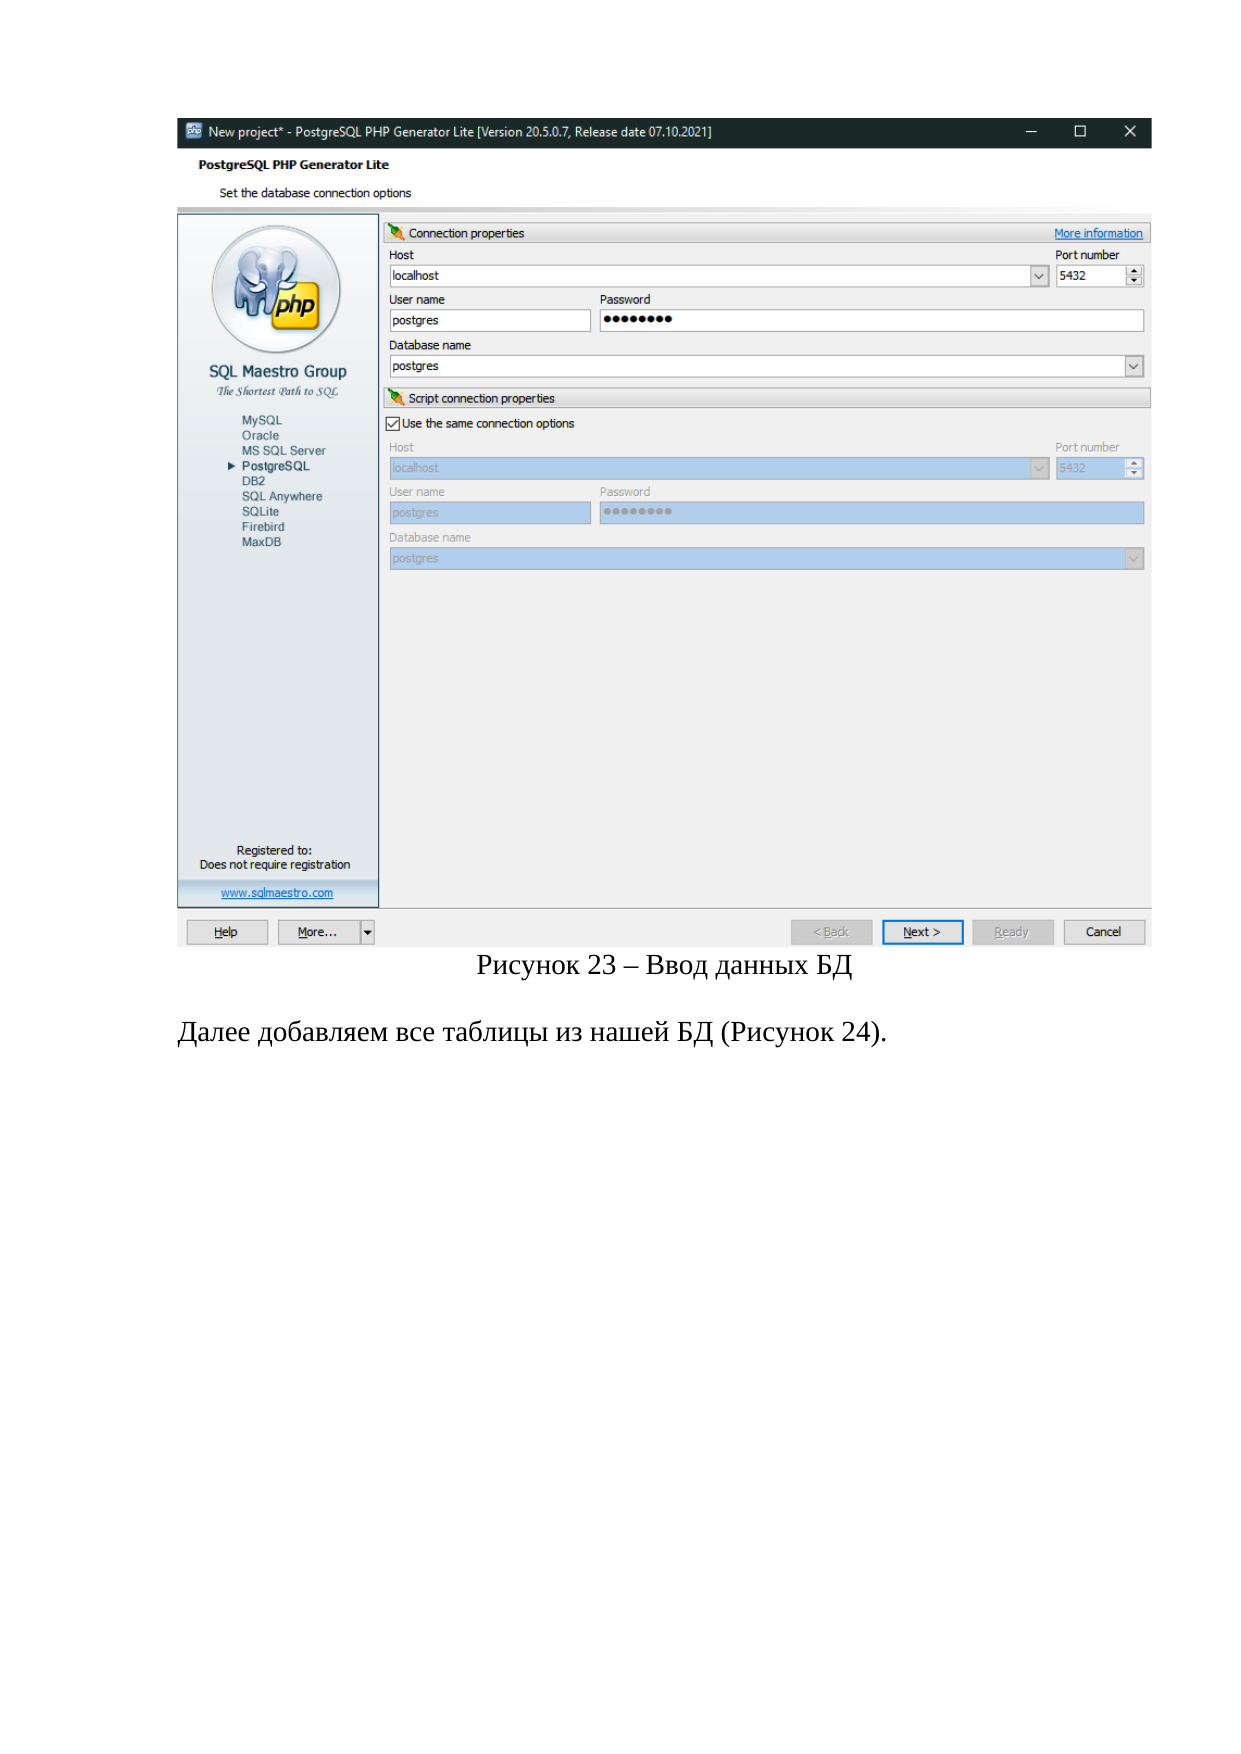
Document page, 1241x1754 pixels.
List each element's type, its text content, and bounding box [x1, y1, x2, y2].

text Рисунок 23 – Ввод данных БД [177, 947, 1152, 981]
picture [177, 118, 1152, 947]
text Далее добавляем все таблицы из нашей БД (Рисунок 24). [177, 1014, 1152, 1048]
